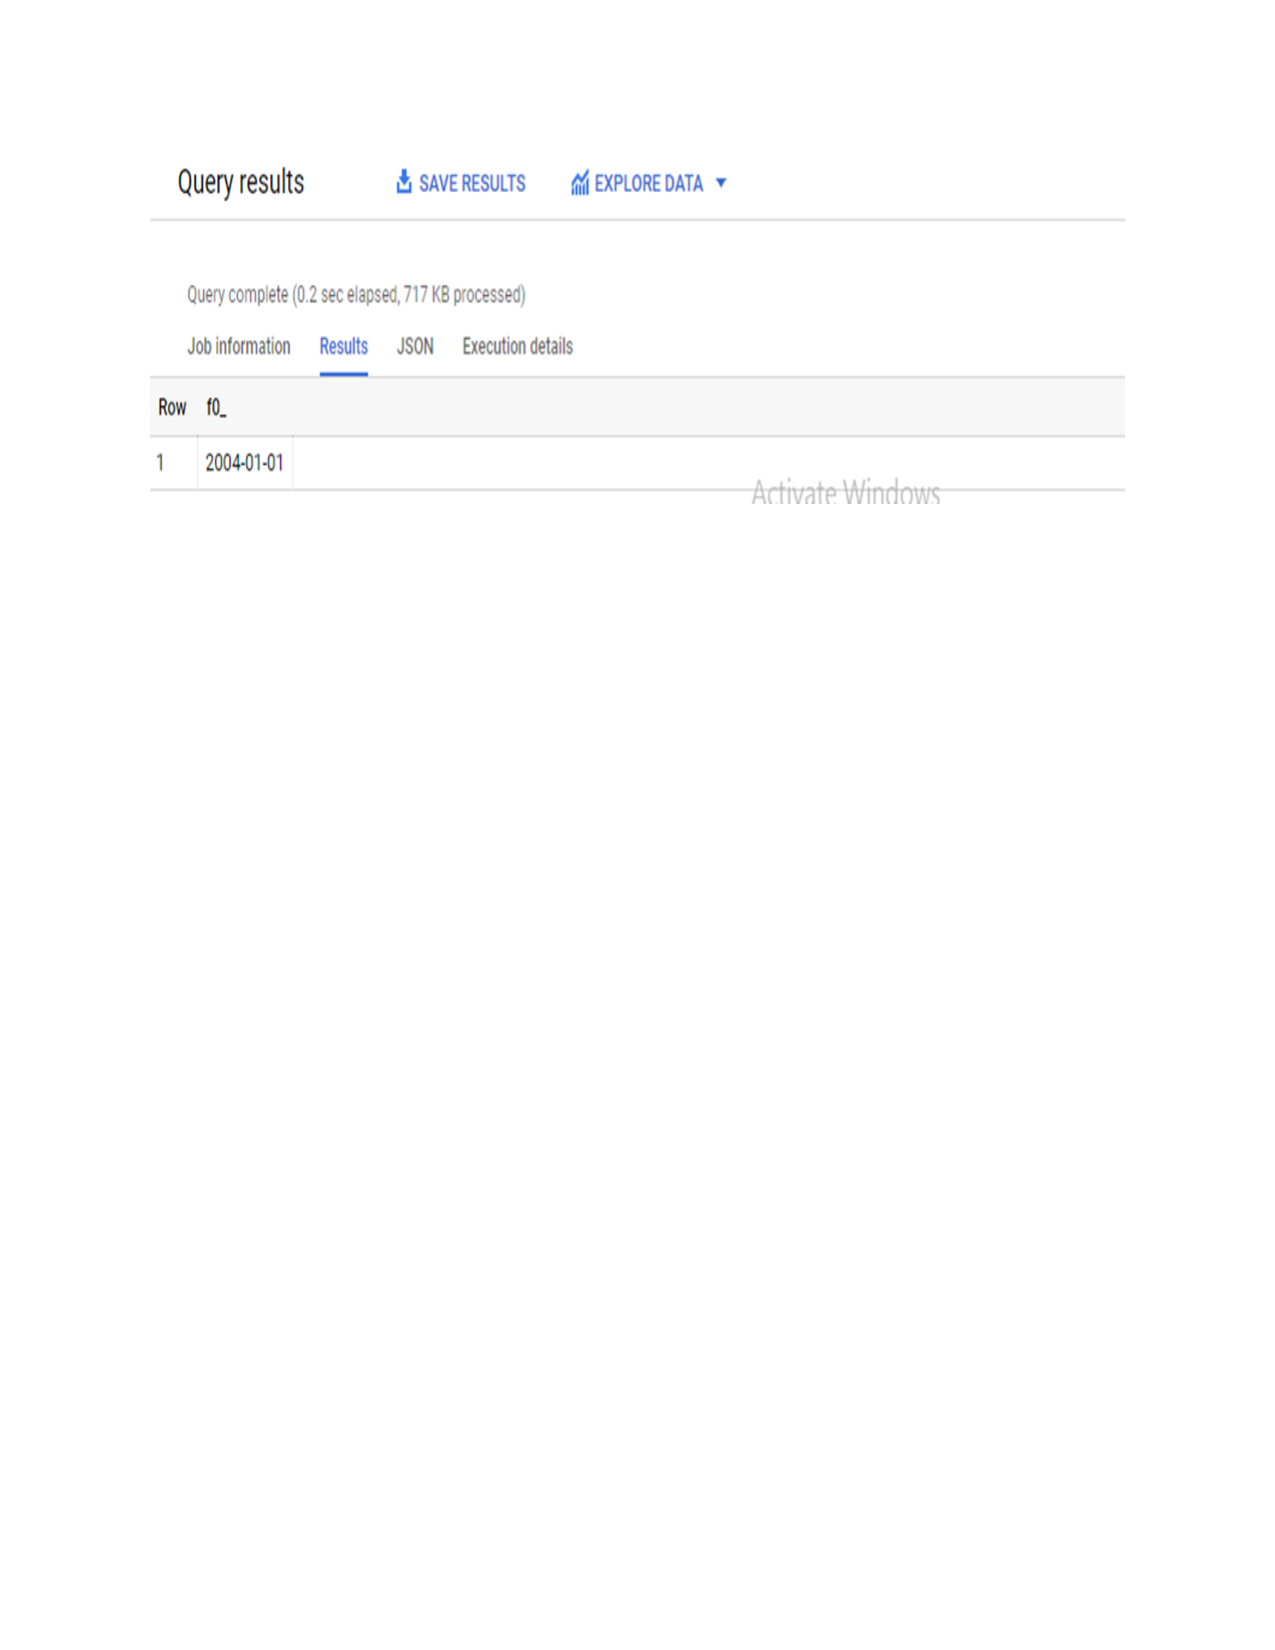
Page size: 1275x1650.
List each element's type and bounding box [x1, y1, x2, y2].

picture [150, 150, 1125, 504]
